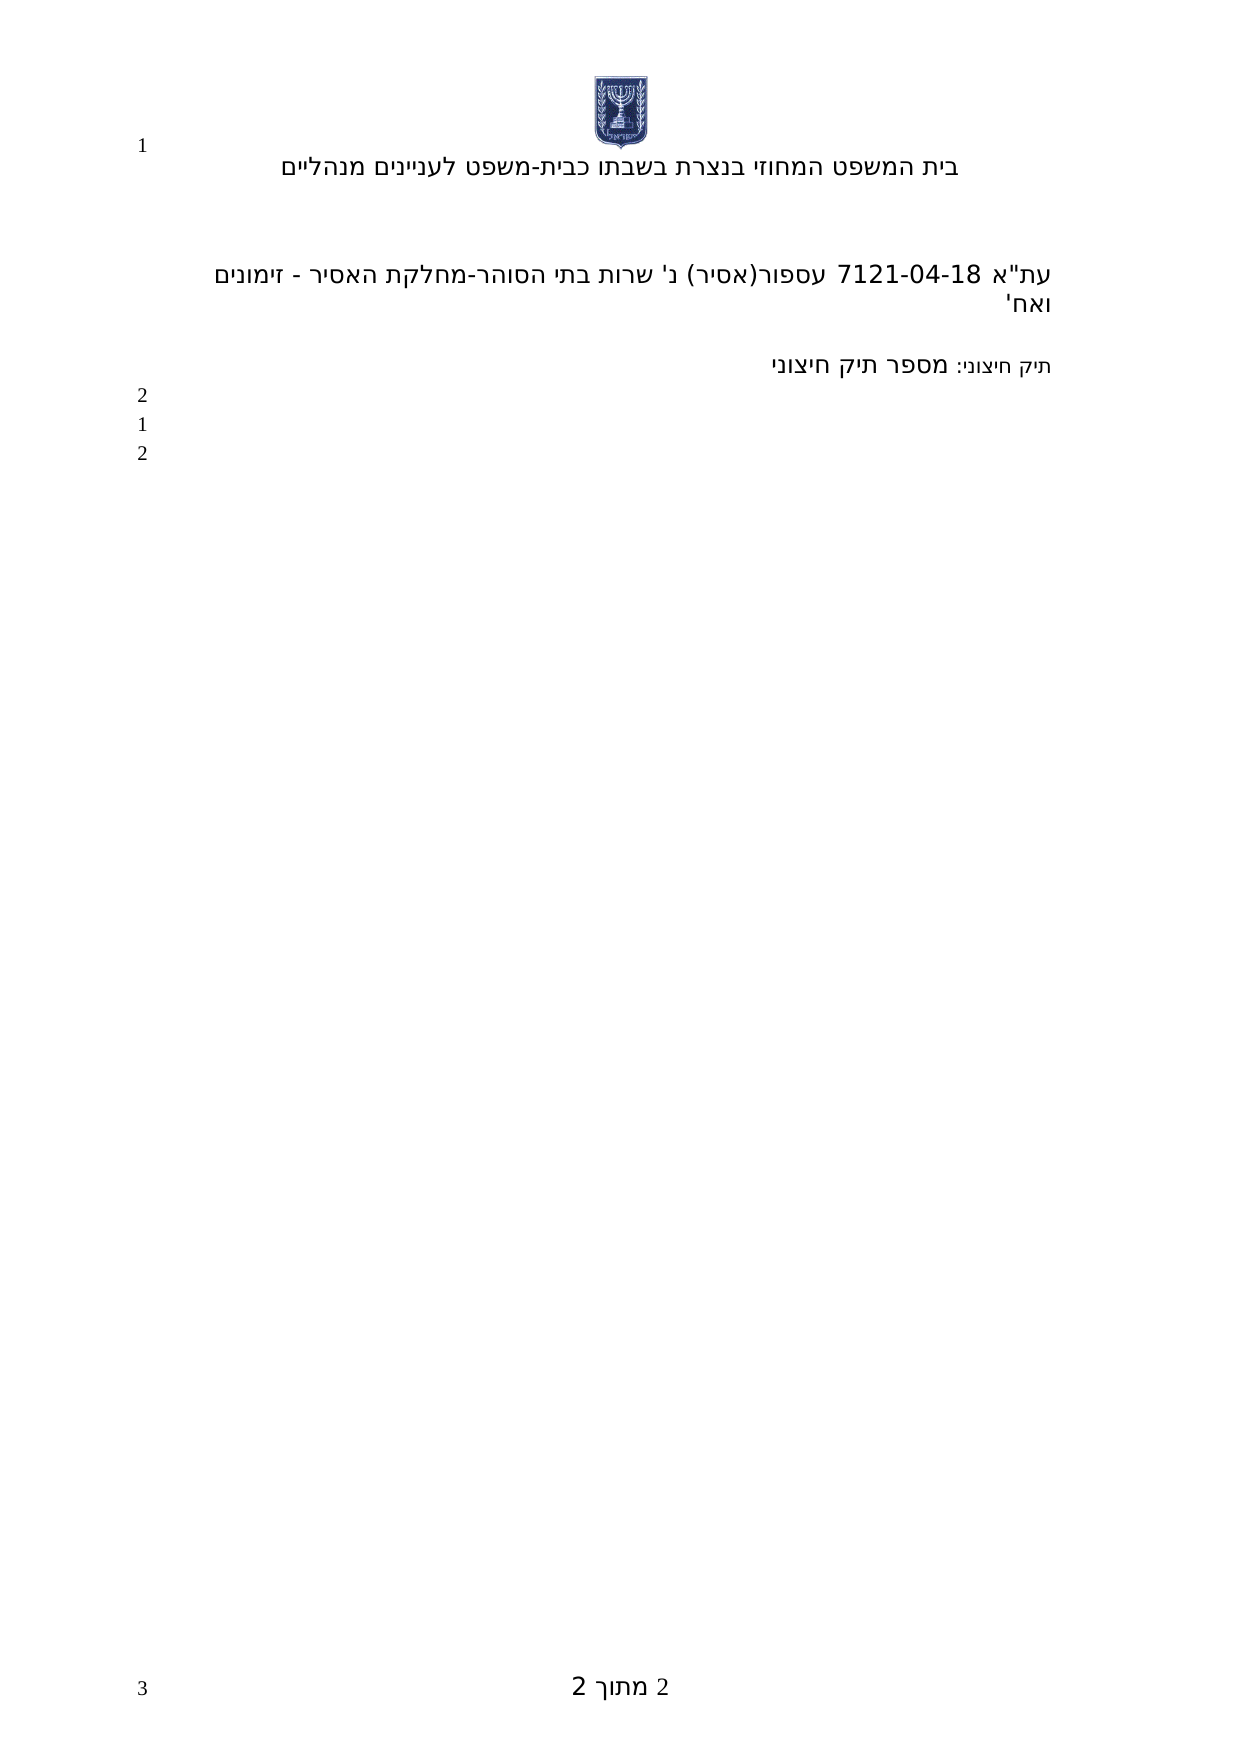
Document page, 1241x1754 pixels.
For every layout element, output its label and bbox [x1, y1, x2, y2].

picture [589, 75, 651, 152]
